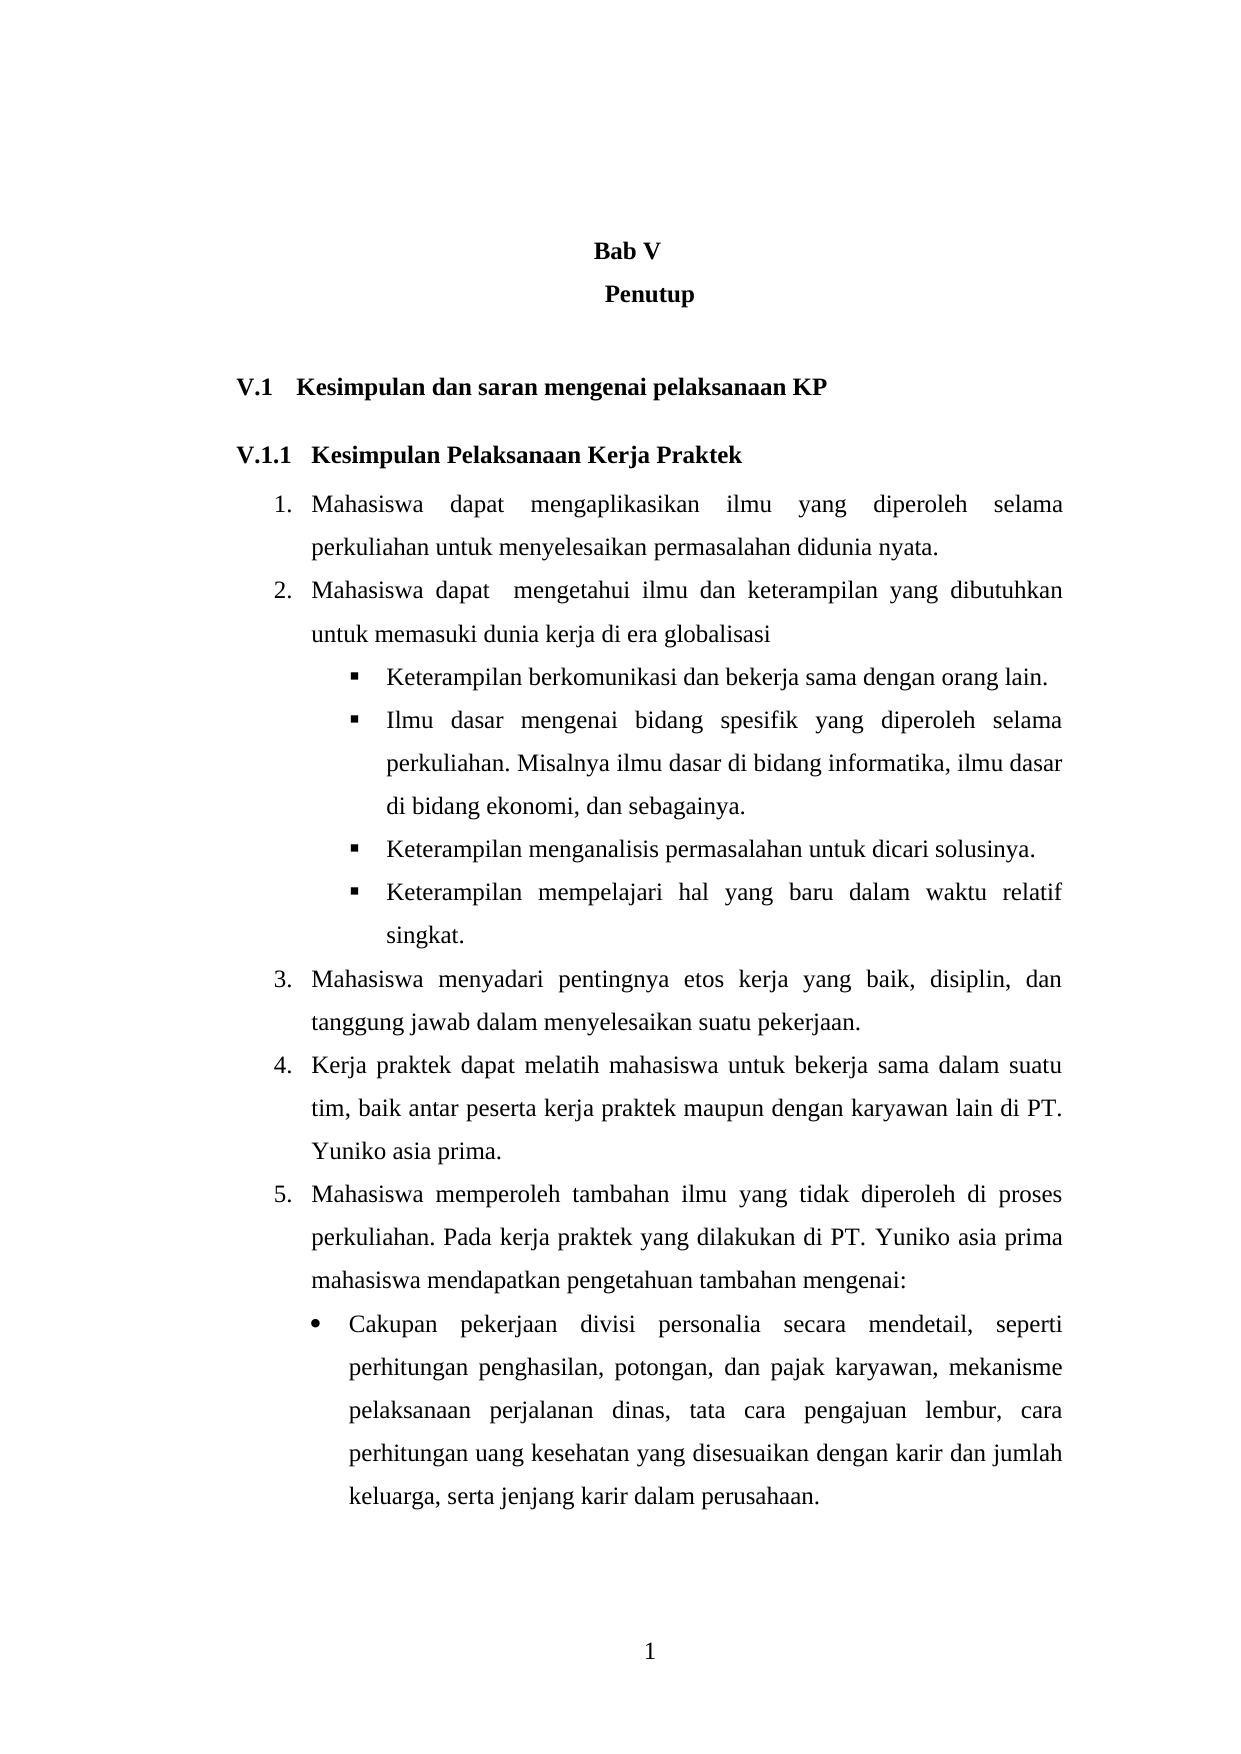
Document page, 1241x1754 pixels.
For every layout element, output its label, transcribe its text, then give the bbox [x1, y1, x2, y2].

list Mahasiswa dapat mengaplikasikan ilmu yang diperoleh selama perkuliahan untuk menyelesaikan permasalahan didunia nyata. [274, 489, 1063, 561]
list Cakupan pekerjaan divisi personalia secara mendetail, seperti perhitungan penghasilan, potongan, dan pajak karyawan, mekanisme pelaksanaan perjalanan dinas, tata cara pengajuan lembur, cara perhitungan uang kesehatan yang disesuaikan dengan karir dan jumlah keluarga, serta jenjang karir dalam perusahaan. [311, 1309, 1063, 1510]
list Mahasiswa memperoleh tambahan ilmu yang tidak diperoleh di proses perkuliahan. Pada kerja praktek yang dilakukan di PT. Yuniko asia prima mahasiswa mendapatkan pengetahuan tambahan mengenai: [274, 1179, 1063, 1294]
list Keterampilan mempelajari hal yang baru dalam waktu relatif singkat. [349, 877, 1063, 949]
list Kerja praktek dapat melatih mahasiswa untuk bekerja sama dalam suatu tim, baik antar peserta kerja praktek maupun dengan karyawan lain di PT. Yuniko asia prima. [274, 1050, 1063, 1165]
list Mahasiswa menyadari pentingnya etos kerja yang baik, disiplin, dan tanggung jawab dalam menyelesaikan suatu pekerjaan. [274, 964, 1063, 1036]
subtitle Kesimpulan dan saran mengenai pelaksanaan KP [236, 372, 1063, 401]
text Penutup [236, 279, 1063, 308]
subtitle Kesimpulan Pelaksanaan Kerja Praktek [236, 440, 1063, 469]
list Keterampilan menganalisis permasalahan untuk dicari solusinya. [349, 834, 1063, 863]
list Keterampilan berkomunikasi dan bekerja sama dengan orang lain. [349, 662, 1063, 691]
list Ilmu dasar mengenai bidang spesifik yang diperoleh selama perkuliahan. Misalnya ilmu dasar di bidang informatika, ilmu dasar di bidang ekonomi, dan sebagainya. [349, 705, 1063, 820]
list Mahasiswa dapat mengetahui ilmu dan keterampilan yang dibutuhkan untuk memasuki dunia kerja di era globalisasi [274, 576, 1063, 647]
